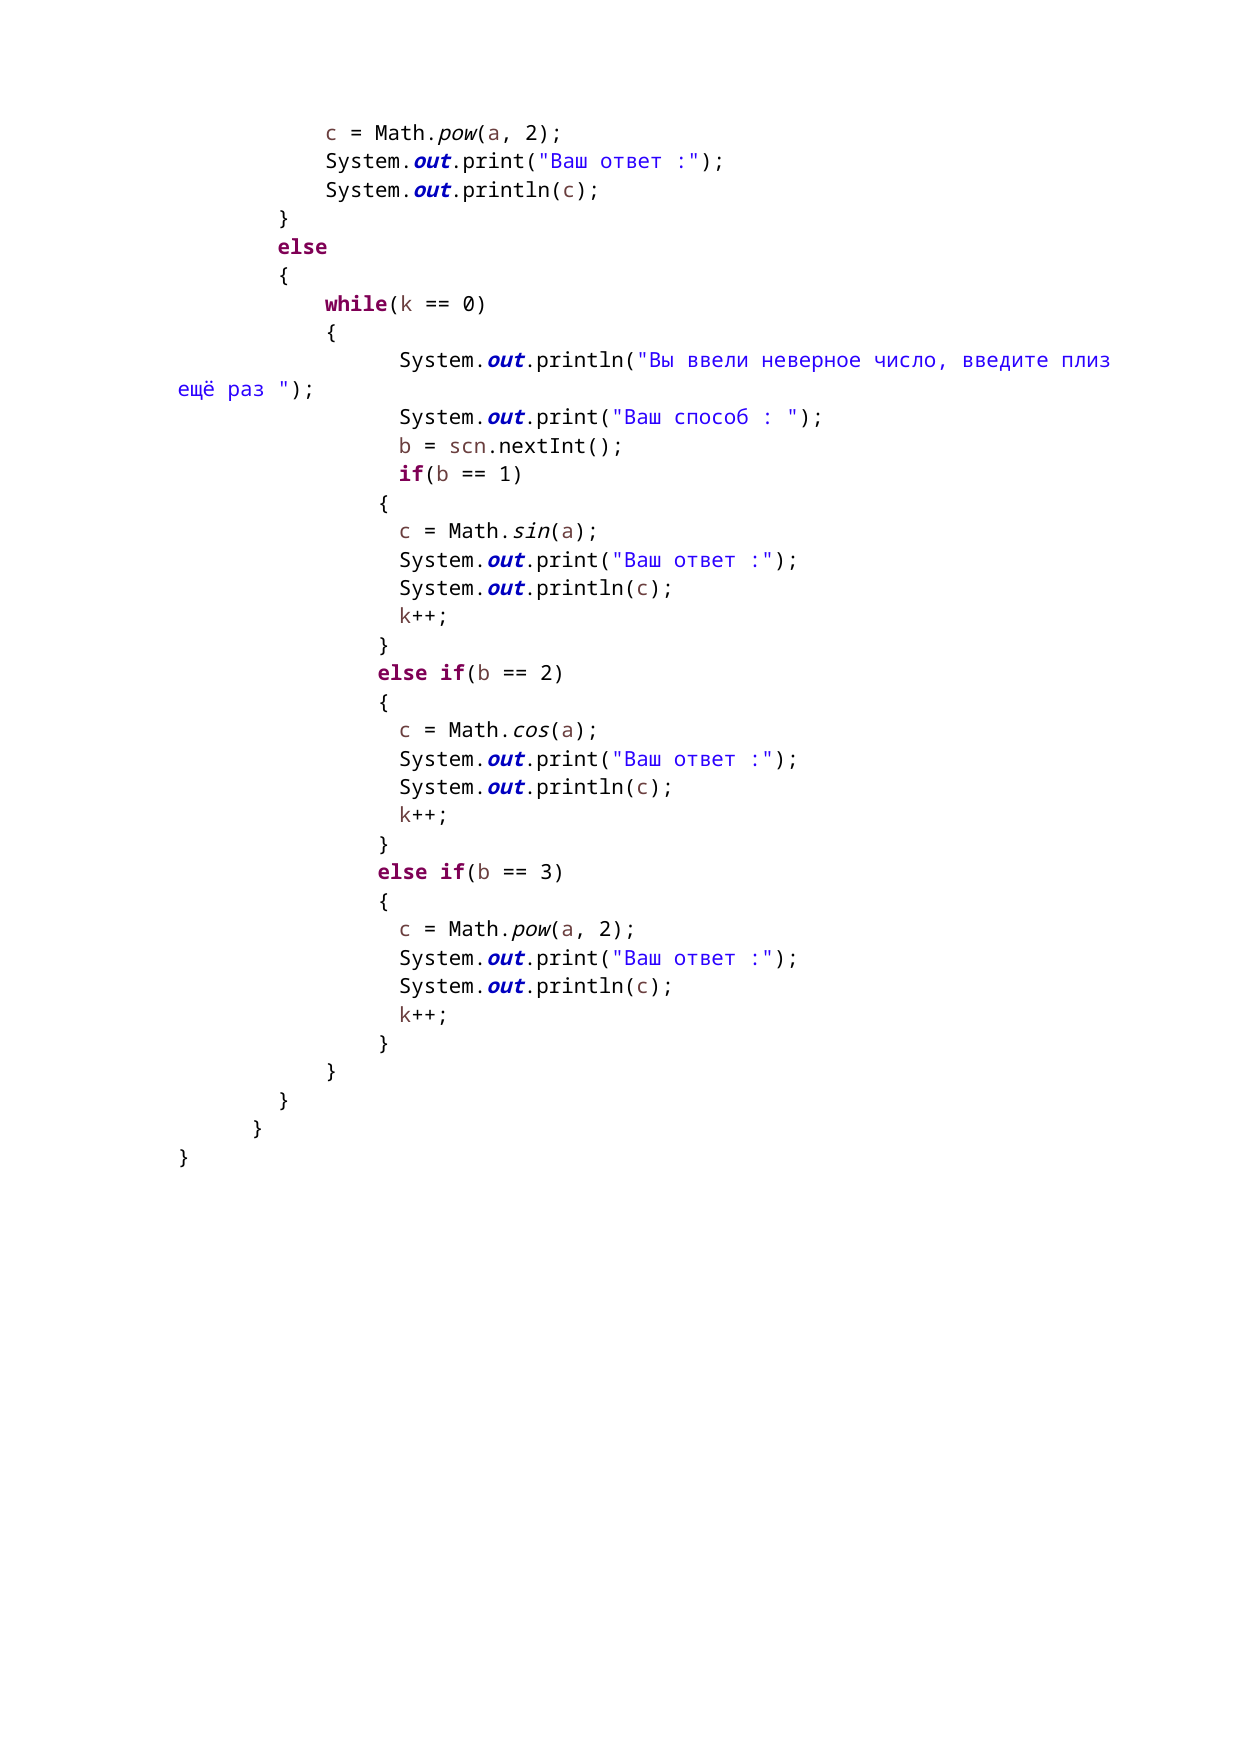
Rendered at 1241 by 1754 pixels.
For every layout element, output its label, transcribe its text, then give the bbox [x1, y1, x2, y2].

text System.out.print("Ваш способ : "); [177, 402, 1152, 431]
text } [177, 630, 1152, 658]
text b = scn.nextInt(); [177, 431, 1152, 459]
text c = Math.pow(a, 2); [177, 118, 1152, 147]
text while(k == 0) [177, 289, 1152, 317]
text System.out.print("Ваш ответ :"); [177, 147, 1152, 175]
text System.out.println(c); [177, 772, 1152, 801]
text { [177, 687, 1152, 715]
text } [177, 203, 1152, 232]
text System.out.println(c); [177, 573, 1152, 602]
text else if(b == 2) [177, 658, 1152, 687]
text } [177, 1028, 1152, 1057]
text System.out.println(c); [177, 971, 1152, 1000]
text System.out.print("Ваш ответ :"); [177, 545, 1152, 573]
text { [177, 317, 1152, 346]
text else if(b == 3) [177, 857, 1152, 886]
text k++; [177, 1000, 1152, 1028]
text } [177, 1113, 1152, 1142]
text else [177, 232, 1152, 260]
text } [177, 1142, 1152, 1170]
text { [177, 488, 1152, 516]
text c = Math.sin(a); [177, 516, 1152, 545]
text System.out.print("Ваш ответ :"); [177, 744, 1152, 772]
text System.out.print("Ваш ответ :"); [177, 943, 1152, 971]
text { [177, 260, 1152, 289]
text } [177, 1057, 1152, 1085]
text System.out.println(c); [177, 175, 1152, 203]
text c = Math.cos(a); [177, 715, 1152, 744]
text System.out.println("Вы ввели неверное число, введите плиз ещё раз "); [177, 346, 1152, 402]
text { [177, 886, 1152, 914]
text } [177, 829, 1152, 857]
text c = Math.pow(a, 2); [177, 914, 1152, 943]
text k++; [177, 801, 1152, 829]
text k++; [177, 602, 1152, 630]
text } [177, 1085, 1152, 1113]
text if(b == 1) [177, 459, 1152, 488]
